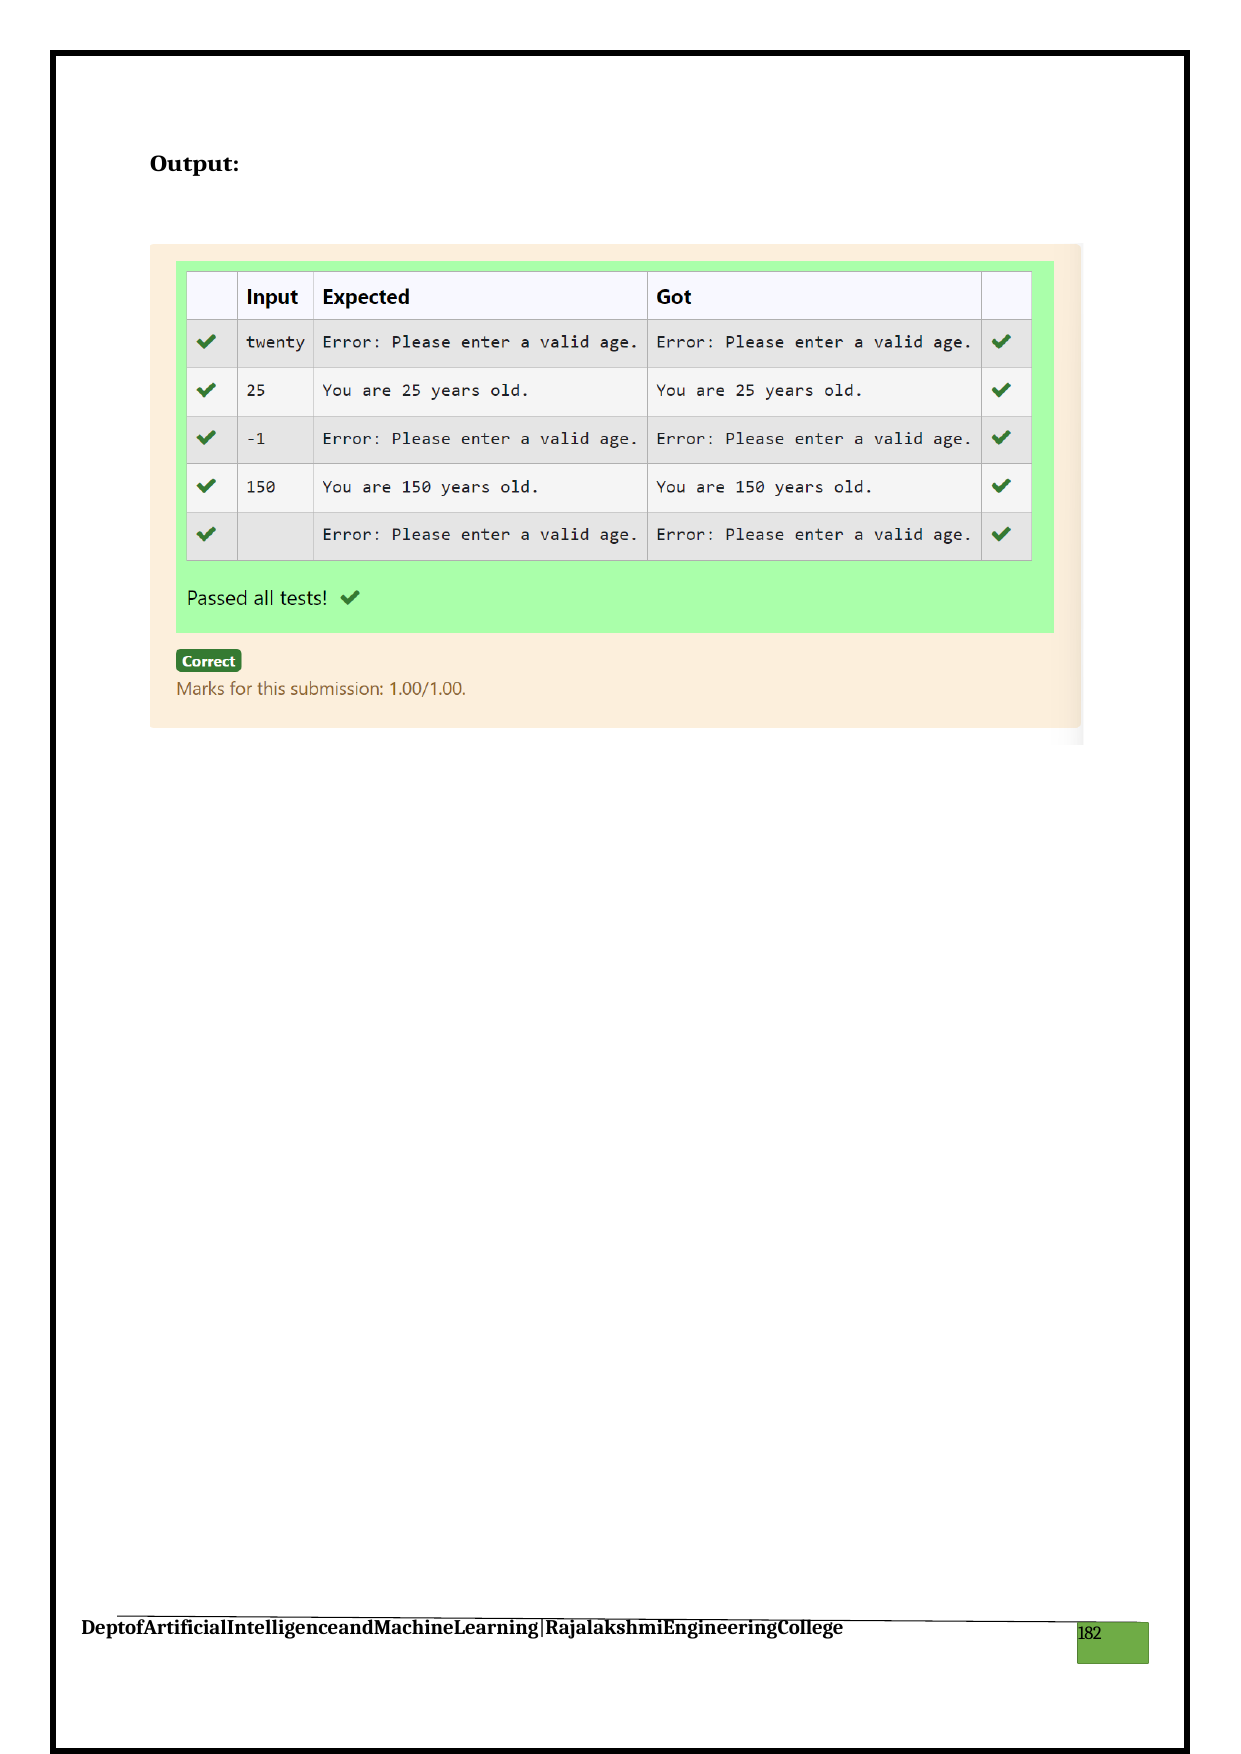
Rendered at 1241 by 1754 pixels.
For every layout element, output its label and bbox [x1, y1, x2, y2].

picture [150, 243, 1084, 745]
